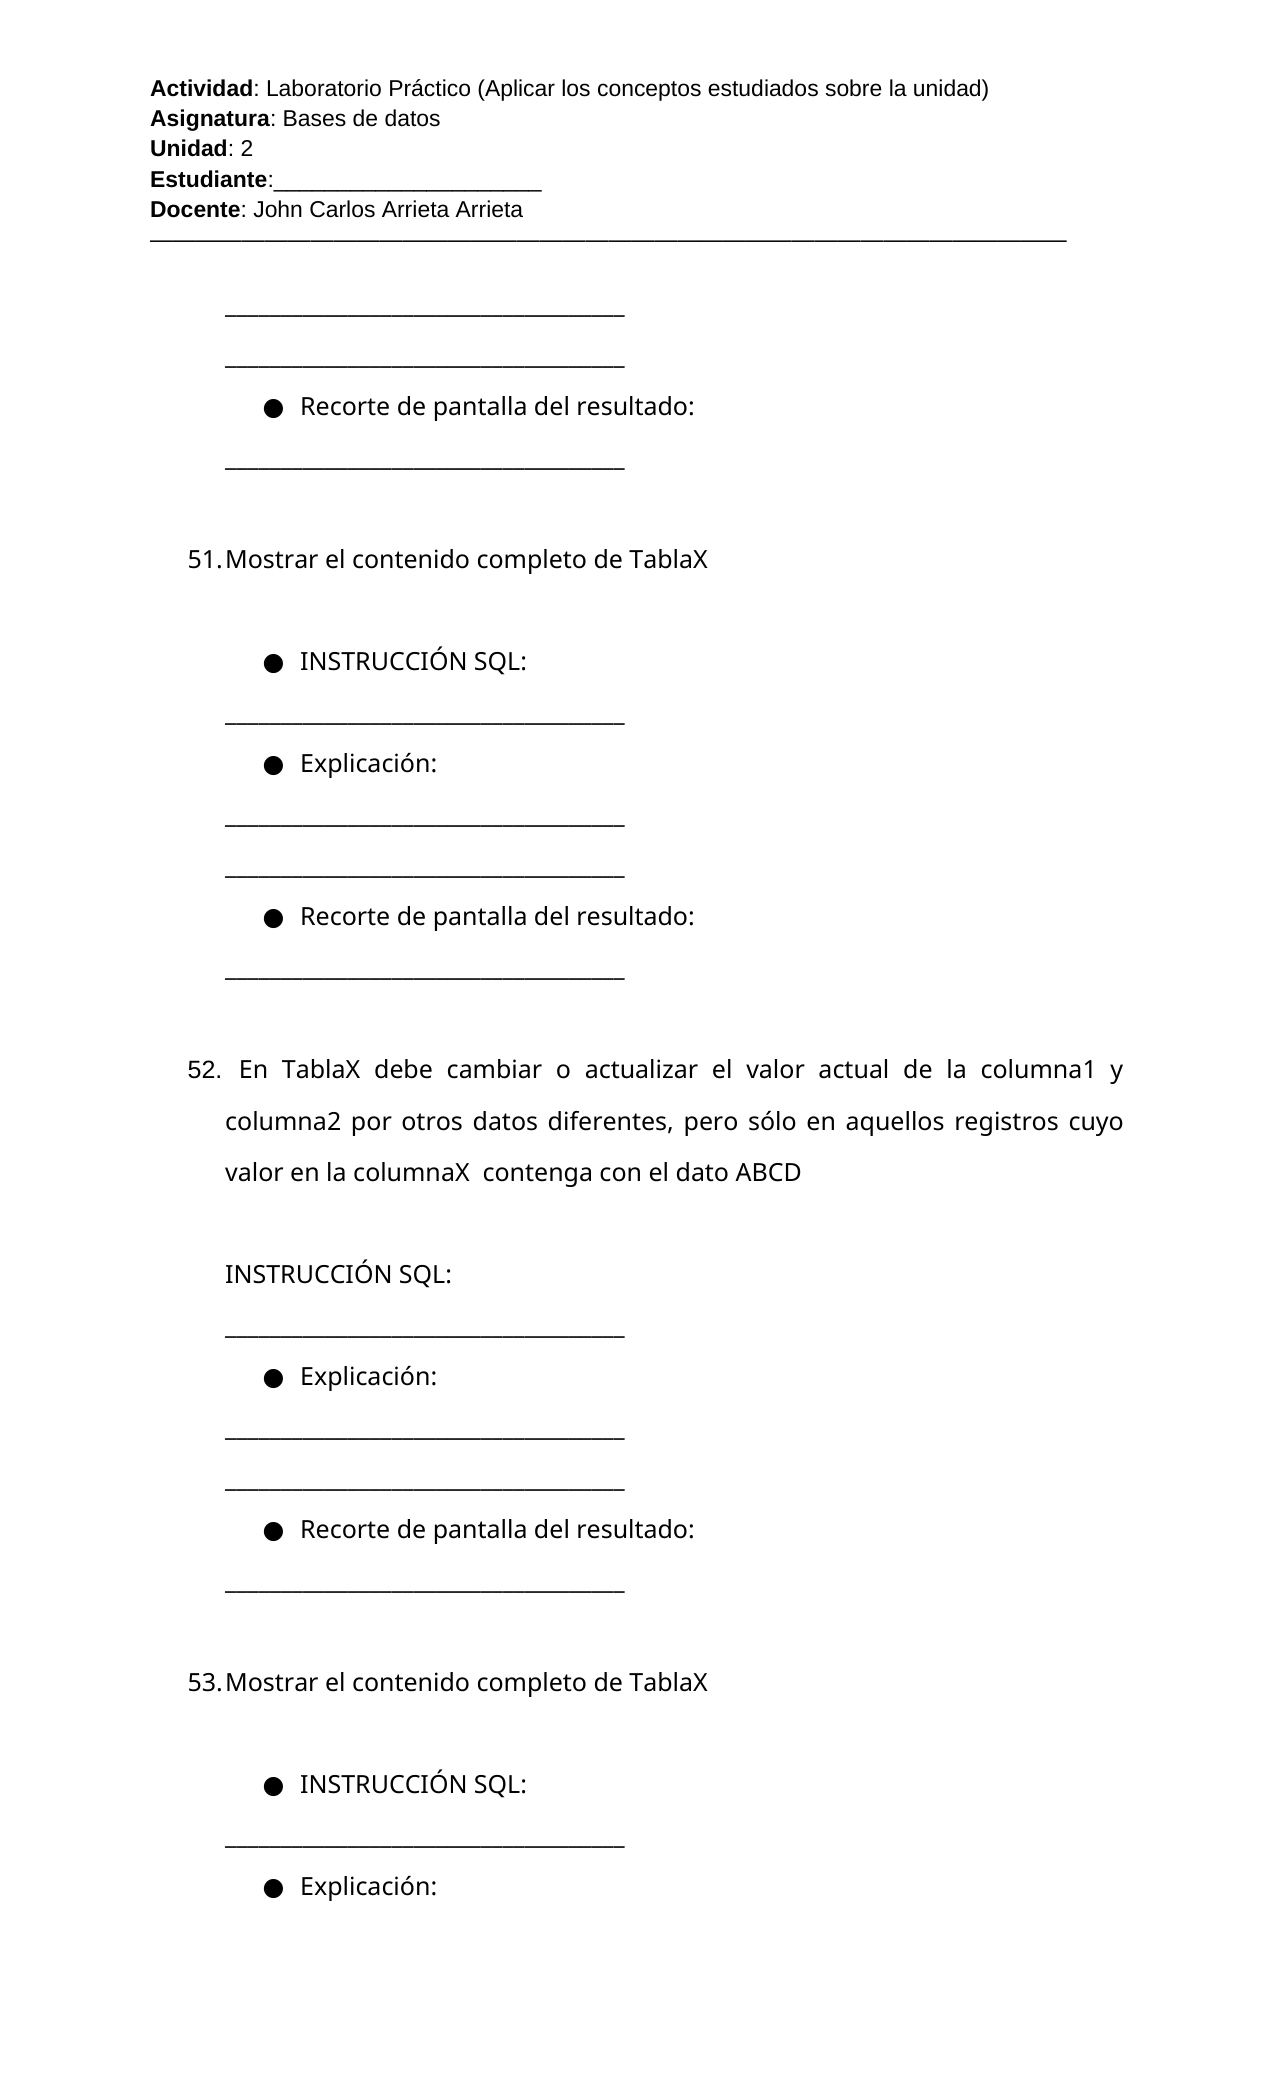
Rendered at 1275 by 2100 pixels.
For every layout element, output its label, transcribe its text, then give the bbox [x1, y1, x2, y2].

list INSTRUCCIÓN SQL: [262, 1767, 1125, 1801]
text ____________________________________ [225, 848, 1125, 882]
text ____________________________________ [225, 286, 1125, 321]
text ____________________________________ [225, 797, 1125, 831]
list Recorte de pantalla del resultado: [262, 899, 1125, 933]
text ____________________________________ [225, 950, 1125, 984]
list Mostrar el contenido completo de TablaX [187, 542, 1125, 576]
text ____________________________________ [225, 1818, 1125, 1852]
text ____________________________________ [225, 1460, 1125, 1494]
text ____________________________________ [225, 439, 1125, 474]
text INSTRUCCIÓN SQL: [225, 1256, 1125, 1290]
list Explicación: [262, 1358, 1125, 1392]
list En TablaX debe cambiar o actualizar el valor actual de la columna1 y columna2 por otros datos diferentes, pero sólo en aquellos registros cuyo valor en la columnaX contenga con el dato ABCD [187, 1052, 1125, 1188]
text ____________________________________ [225, 1307, 1125, 1341]
text ____________________________________ [225, 1562, 1125, 1597]
text ____________________________________ [225, 695, 1125, 729]
list Explicación: [262, 1869, 1125, 1903]
list Recorte de pantalla del resultado: [262, 388, 1125, 423]
list Explicación: [262, 746, 1125, 780]
list INSTRUCCIÓN SQL: [262, 644, 1125, 678]
list Recorte de pantalla del resultado: [262, 1511, 1125, 1546]
text ____________________________________ [225, 337, 1125, 372]
list Mostrar el contenido completo de TablaX [187, 1664, 1125, 1699]
text ____________________________________ [225, 1409, 1125, 1443]
